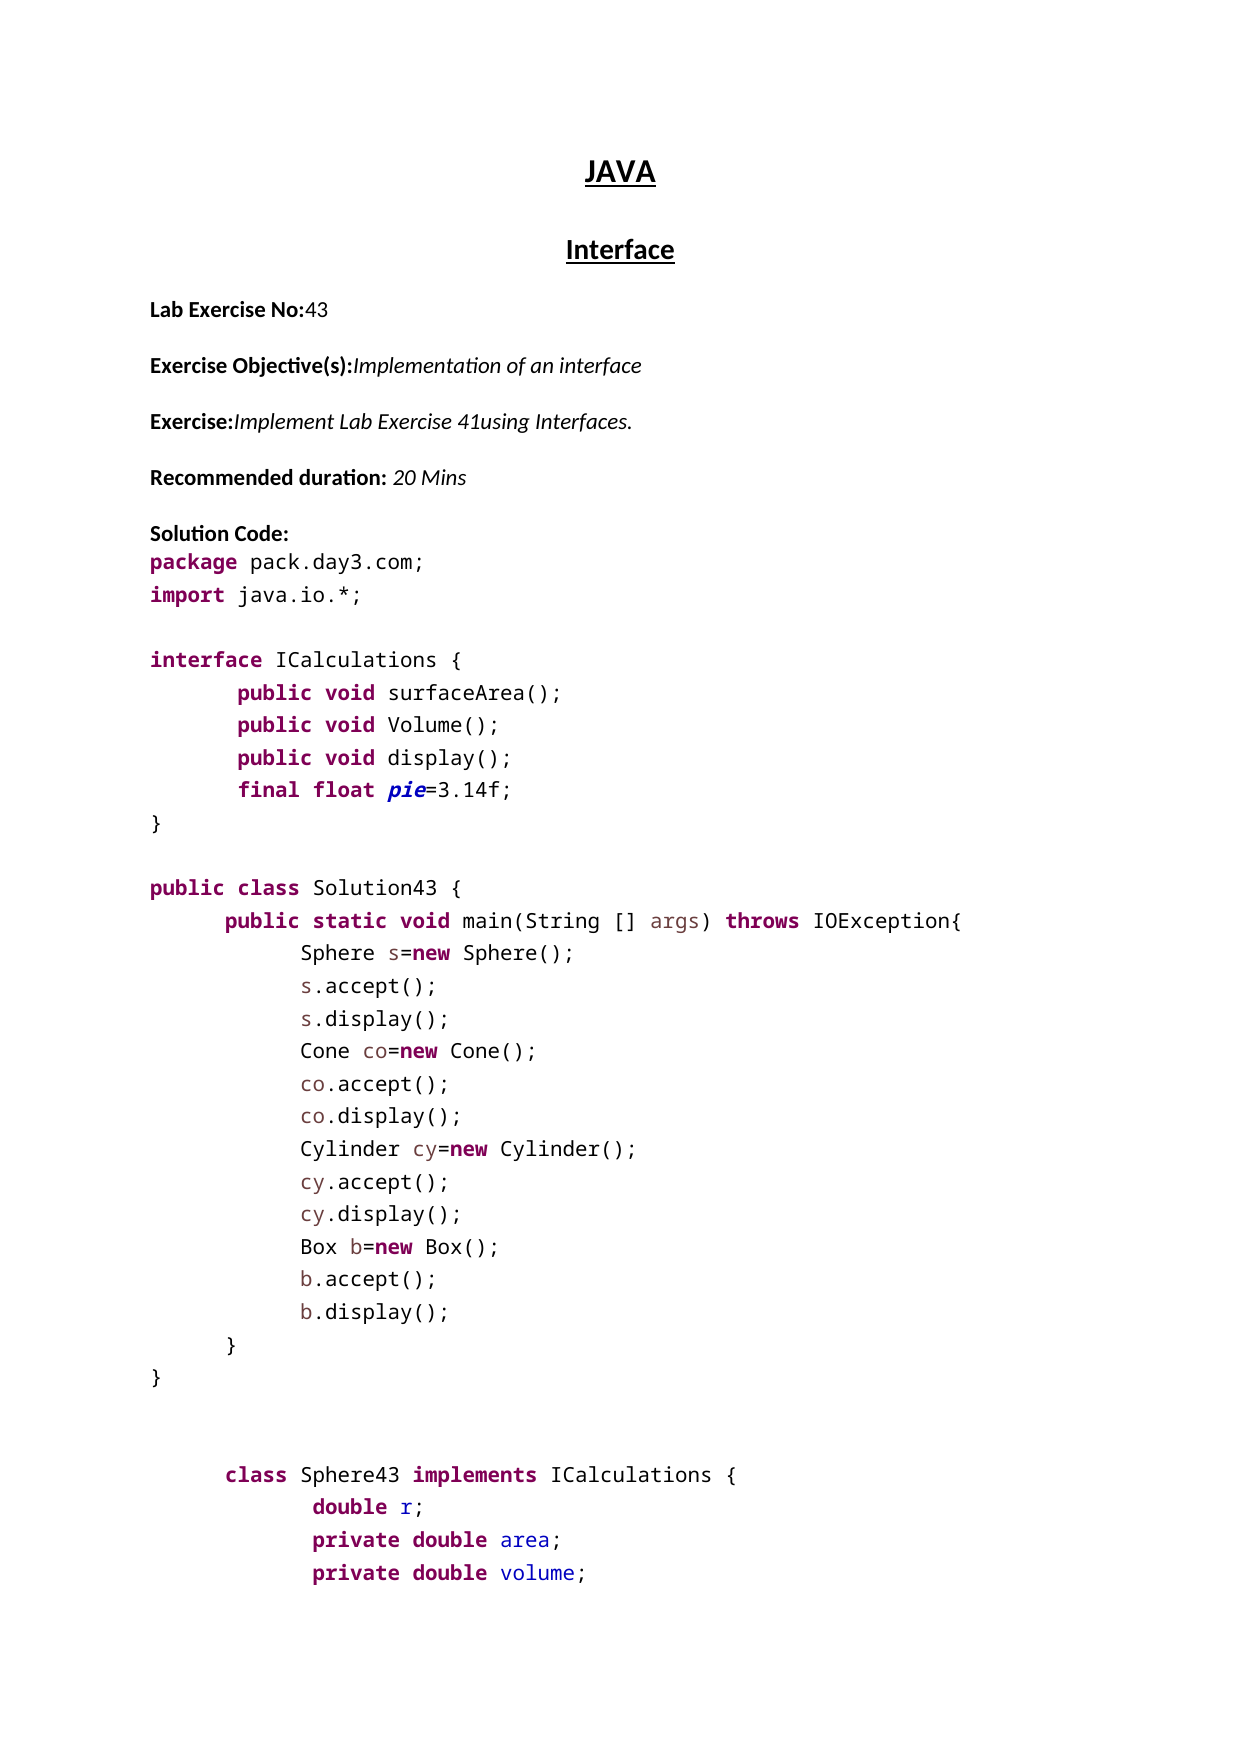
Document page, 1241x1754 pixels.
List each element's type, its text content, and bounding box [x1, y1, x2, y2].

text Cylinder cy=new Cylinder(); [150, 1134, 1090, 1163]
text co.display(); [150, 1102, 1090, 1130]
text package pack.day3.com; [150, 547, 1090, 576]
text b.display(); [150, 1297, 1090, 1326]
text public void surfaceArea(); [150, 678, 1090, 706]
text co.accept(); [150, 1069, 1090, 1097]
text public void display(); [150, 743, 1090, 771]
text class Sphere43 implements ICalculations { [150, 1460, 1090, 1488]
text cy.display(); [150, 1199, 1090, 1228]
text public void Volume(); [150, 710, 1090, 739]
text Box b=new Box(); [150, 1232, 1090, 1260]
text Solution Code: [150, 519, 1090, 547]
text Exercise Objective(s):Implementation of an interface [150, 351, 1090, 379]
text Interface [150, 231, 1090, 267]
text final float pie=3.14f; [150, 776, 1090, 804]
text public class Solution43 { [150, 873, 1090, 902]
text Recommended duration: 20 Mins [150, 463, 1090, 491]
text } [150, 1330, 1090, 1358]
text private double volume; [150, 1558, 1090, 1586]
text double r; [150, 1492, 1090, 1521]
text public static void main(String [] args) throws IOException{ [150, 906, 1090, 934]
text import java.io.*; [150, 580, 1090, 608]
text cy.accept(); [150, 1167, 1090, 1195]
text s.display(); [150, 1004, 1090, 1032]
text b.accept(); [150, 1264, 1090, 1293]
text } [150, 1362, 1090, 1391]
text Exercise:Implement Lab Exercise 41using Interfaces. [150, 407, 1090, 435]
text interface ICalculations { [150, 645, 1090, 673]
text JAVA [150, 150, 1090, 191]
text Cone co=new Cone(); [150, 1036, 1090, 1065]
text Lab Exercise No:43 [150, 295, 1090, 323]
text } [150, 808, 1090, 837]
text s.accept(); [150, 971, 1090, 999]
text Sphere s=new Sphere(); [150, 938, 1090, 967]
text private double area; [150, 1525, 1090, 1553]
